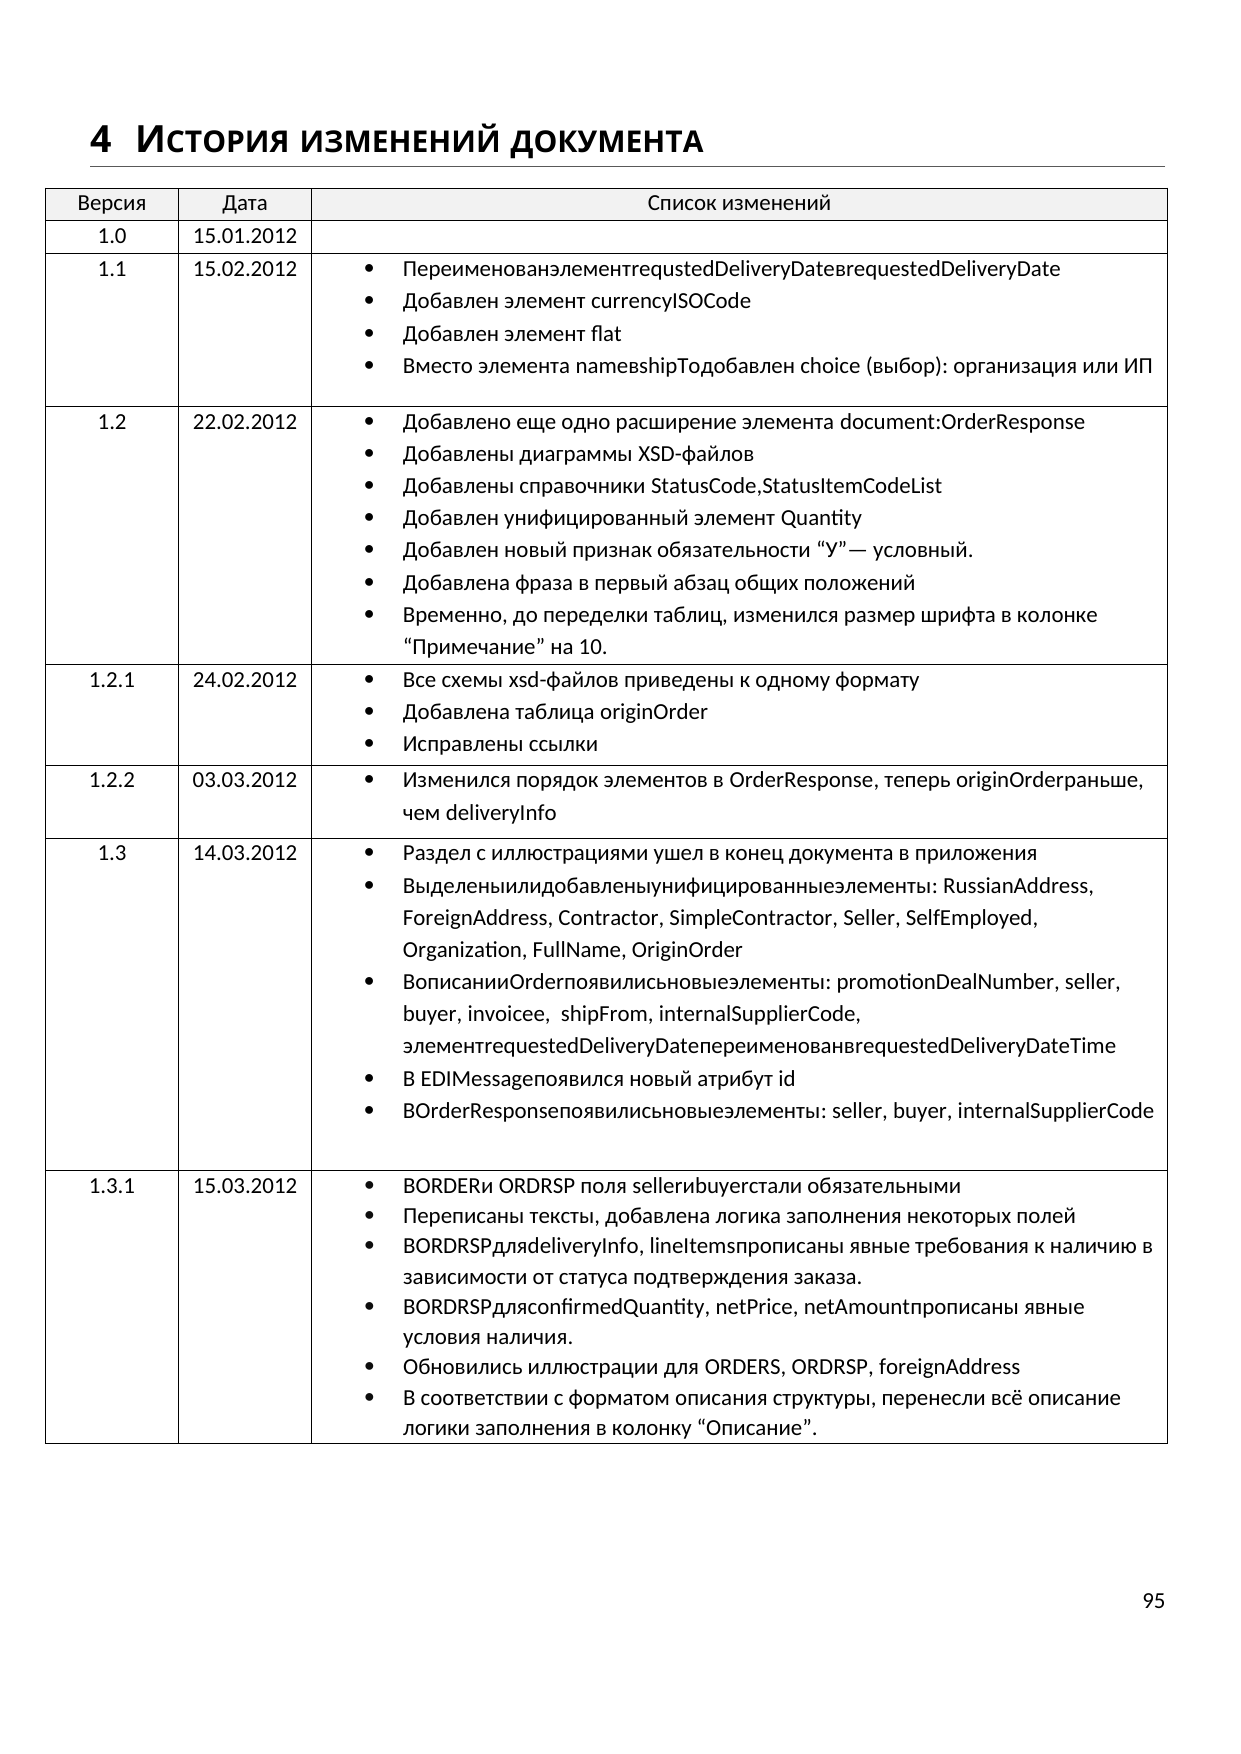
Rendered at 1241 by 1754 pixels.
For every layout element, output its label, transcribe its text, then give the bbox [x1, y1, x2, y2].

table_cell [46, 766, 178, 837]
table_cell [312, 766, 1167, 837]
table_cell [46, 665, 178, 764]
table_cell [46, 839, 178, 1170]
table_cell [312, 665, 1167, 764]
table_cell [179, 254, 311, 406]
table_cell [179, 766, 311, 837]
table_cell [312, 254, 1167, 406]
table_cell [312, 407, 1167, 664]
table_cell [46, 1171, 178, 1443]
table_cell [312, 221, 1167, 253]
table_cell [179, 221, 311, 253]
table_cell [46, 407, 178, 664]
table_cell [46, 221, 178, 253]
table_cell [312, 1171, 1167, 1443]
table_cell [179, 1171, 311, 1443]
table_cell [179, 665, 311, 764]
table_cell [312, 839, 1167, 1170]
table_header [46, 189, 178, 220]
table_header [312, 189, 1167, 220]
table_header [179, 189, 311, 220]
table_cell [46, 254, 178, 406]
subtitle История изменений документа [90, 112, 1165, 166]
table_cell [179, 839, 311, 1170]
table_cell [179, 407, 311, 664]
